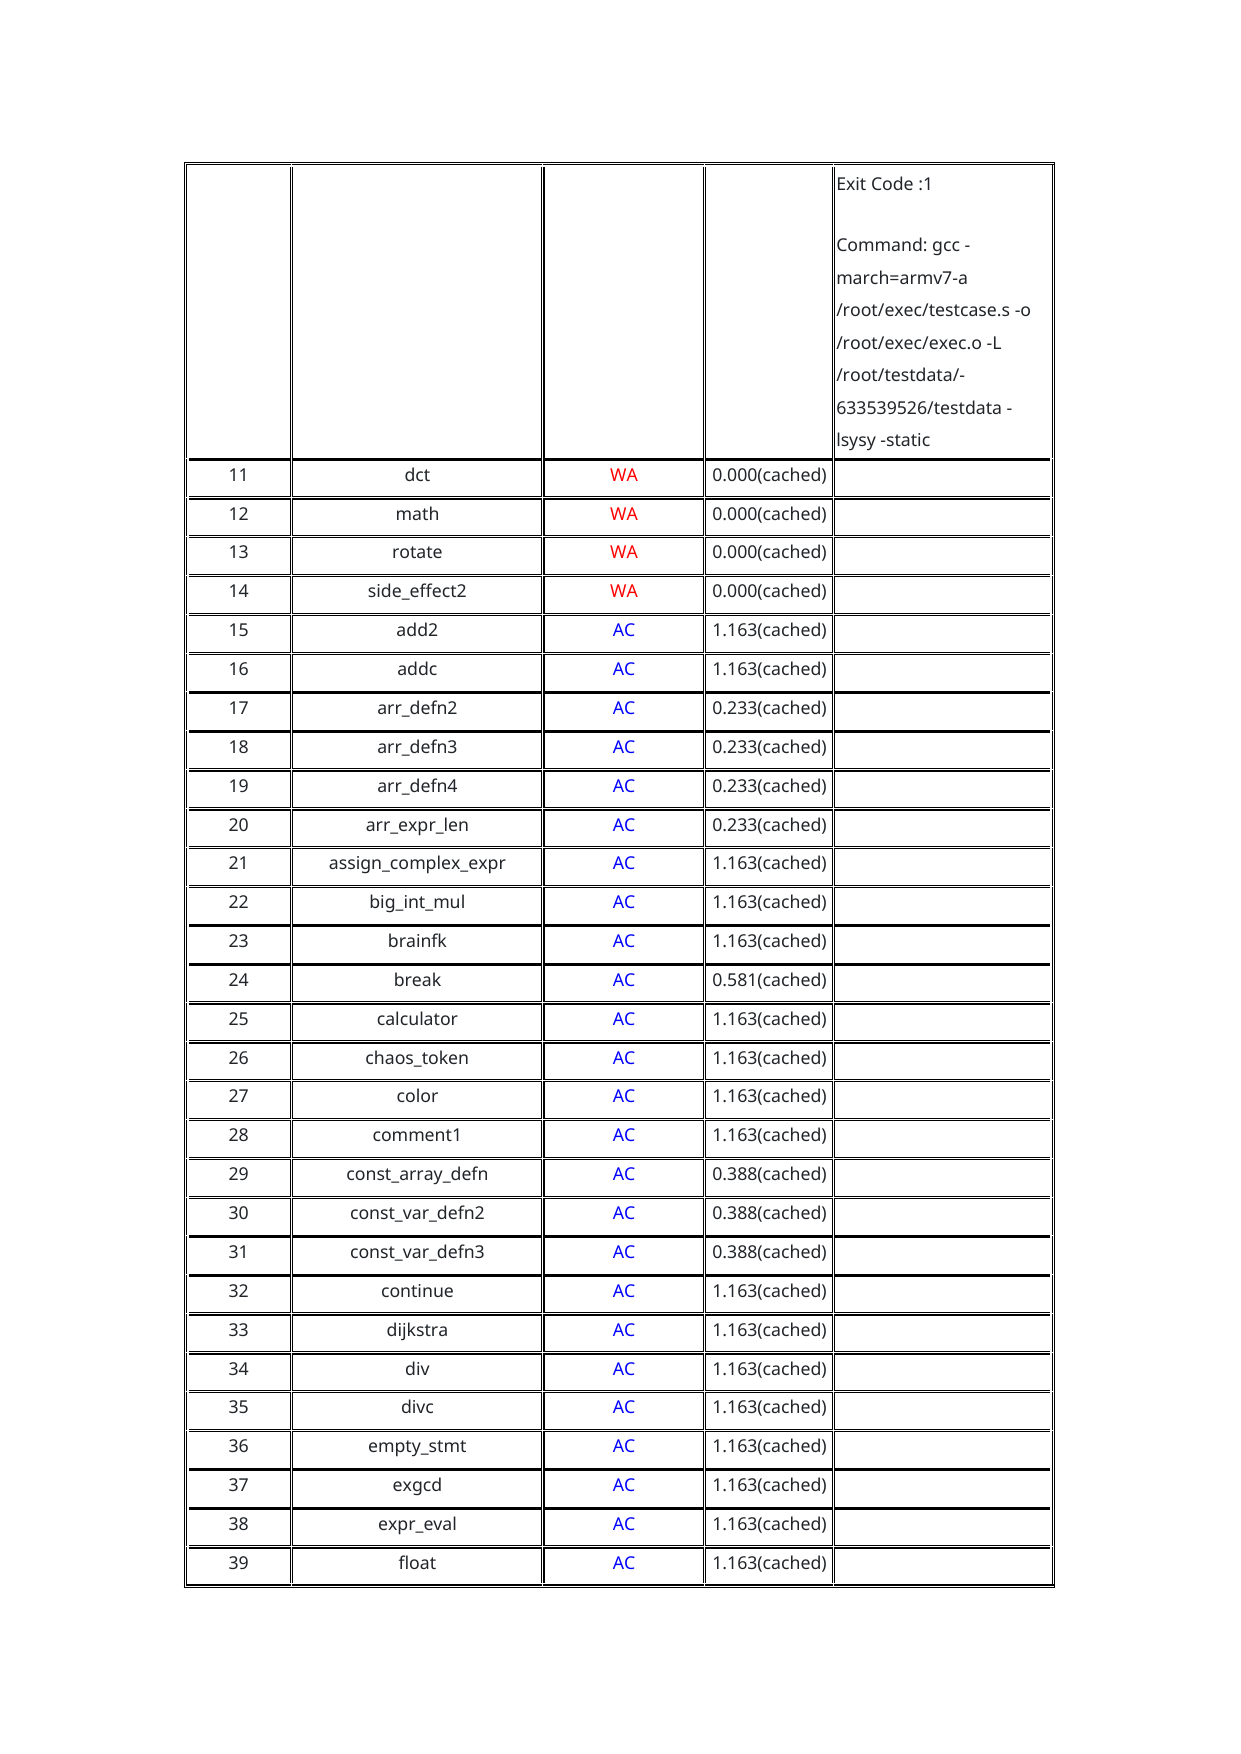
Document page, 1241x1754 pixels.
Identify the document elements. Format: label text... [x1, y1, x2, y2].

table_cell 29 [187, 1157, 290, 1196]
table_cell AC [545, 1005, 703, 1040]
table_cell [835, 885, 1052, 924]
table_cell [835, 613, 1052, 652]
table_cell RE [543, 165, 705, 457]
table_cell 0.388(cached) [706, 1238, 832, 1273]
table_cell 1.163(cached) [706, 849, 832, 885]
table_cell 0.000(cached) [706, 538, 832, 574]
table_cell AC [545, 888, 703, 924]
table_cell 22 [187, 885, 290, 924]
table_cell 1.163(cached) [706, 1005, 832, 1040]
table_cell side_effect2 [293, 577, 541, 613]
table_cell color [293, 1082, 541, 1118]
table_cell 0.388(cached) [706, 1199, 832, 1234]
table_cell [835, 652, 1052, 691]
table_cell AC [545, 1082, 703, 1118]
table_cell AC [545, 1044, 703, 1079]
table_cell 15 [187, 613, 290, 652]
table_cell 1.163(cached) [706, 1510, 832, 1545]
table_cell 11 [185, 458, 290, 496]
table_cell addc [293, 655, 541, 691]
table_cell AC [545, 1316, 703, 1351]
table_cell 20 [187, 807, 290, 846]
table_cell 24 [187, 963, 290, 1001]
table_cell 39 [185, 1545, 292, 1584]
table_cell 28 [187, 1118, 290, 1157]
table_cell 1.163(cached) [706, 927, 832, 963]
table_cell 0.000(cached) [706, 500, 832, 535]
table_cell 1.163(cached) [706, 1121, 832, 1157]
table_cell 0.233(cached) [706, 733, 832, 768]
table_cell 1.163(cached) [706, 888, 832, 924]
table_cell AC [545, 1160, 703, 1196]
table_cell rotate [293, 538, 541, 574]
table_cell AC [545, 772, 703, 807]
table_cell 1.163(cached) [706, 1316, 832, 1351]
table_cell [834, 165, 1052, 457]
table_cell expr_eval [293, 1510, 541, 1545]
table_cell break [293, 966, 541, 1001]
table_cell 23 [187, 924, 290, 963]
table_cell [835, 963, 1052, 1001]
table_cell AC [545, 927, 703, 963]
table_cell 1.163(cached) [706, 1393, 832, 1429]
table_cell arr_defn3 [293, 733, 541, 768]
table_cell [835, 1429, 1052, 1468]
table_cell AC [545, 694, 703, 729]
table_cell 1.163(cached) [706, 1432, 832, 1468]
table_cell 31 [185, 1235, 290, 1273]
table_cell [835, 1390, 1052, 1429]
table_cell AC [545, 966, 703, 1001]
table_cell add2 [293, 616, 541, 652]
table_cell 36 [187, 1429, 290, 1468]
table_cell assign_complex_expr [293, 849, 541, 885]
table_cell 1.163(cached) [705, 1548, 834, 1584]
table_cell [835, 691, 1053, 729]
table_cell WA [545, 538, 703, 574]
table_cell AC [545, 1121, 703, 1157]
table_cell math [293, 500, 541, 535]
table_cell 1.163(cached) [706, 1044, 832, 1079]
table_cell 18 [185, 730, 290, 768]
table_cell 16 [187, 652, 290, 691]
table_cell [835, 1196, 1052, 1234]
table_cell 13 [187, 535, 290, 574]
table_cell [834, 1545, 1053, 1584]
table_cell sort [292, 163, 543, 457]
table_cell calculator [293, 1005, 541, 1040]
table_cell AC [545, 1432, 703, 1468]
table_cell 0.233(cached) [706, 772, 832, 807]
table_cell WA [545, 577, 703, 613]
table_cell divc [293, 1393, 541, 1429]
table_cell 30 [187, 1196, 290, 1234]
table_cell chaos_token [293, 1044, 541, 1079]
table_cell 17 [185, 691, 290, 729]
table_cell float [292, 1545, 543, 1584]
table_cell 35 [187, 1390, 290, 1429]
table_cell 34 [187, 1351, 290, 1390]
table_cell 14 [187, 574, 290, 613]
table_cell 0.581(cached) [706, 966, 832, 1001]
table_cell empty_stmt [293, 1432, 541, 1468]
table_cell [835, 730, 1053, 768]
table_cell [835, 1507, 1052, 1545]
table_cell AC [545, 655, 703, 691]
table_cell [835, 1235, 1053, 1273]
table_cell [835, 807, 1052, 846]
table_cell 19 [185, 768, 292, 807]
table_cell arr_defn2 [293, 694, 541, 729]
table_cell 0.000 [705, 165, 834, 457]
table_cell 38 [187, 1507, 290, 1545]
table_cell AC [545, 1355, 703, 1390]
table_cell AC [545, 733, 703, 768]
table_cell const_array_defn [293, 1160, 541, 1196]
table_cell [835, 1468, 1052, 1507]
table_cell [835, 1157, 1052, 1196]
table_cell AC [545, 1199, 703, 1234]
table_cell 33 [187, 1312, 290, 1351]
table_cell 1.163(cached) [706, 1355, 832, 1390]
table_cell 32 [185, 1274, 290, 1312]
table_cell [835, 535, 1052, 574]
table_cell 10 [187, 165, 292, 457]
table_cell [834, 768, 1053, 807]
table_cell WA [545, 500, 703, 535]
table_cell 0.000(cached) [706, 577, 832, 613]
table_cell 26 [185, 1040, 292, 1079]
table_cell [835, 1312, 1052, 1351]
table_cell 21 [187, 846, 290, 885]
table_cell WA [545, 461, 703, 496]
table_cell arr_expr_len [293, 811, 541, 846]
table_cell AC [545, 1393, 703, 1429]
table_cell [835, 1118, 1052, 1157]
table_cell AC [545, 616, 703, 652]
table_cell [834, 1001, 1053, 1040]
table_cell [835, 458, 1053, 496]
table_cell [834, 1040, 1053, 1079]
table_cell [835, 574, 1052, 613]
table_cell dct [293, 461, 541, 496]
table_cell 27 [187, 1079, 290, 1118]
table_cell arr_defn4 [293, 772, 541, 807]
table_cell 12 [185, 496, 292, 535]
table_cell [835, 1351, 1052, 1390]
table_cell div [293, 1355, 541, 1390]
table_cell AC [545, 1510, 703, 1545]
table_cell comment1 [293, 1121, 541, 1157]
table_cell AC [545, 1277, 703, 1312]
table_cell AC [545, 1471, 703, 1507]
table_cell AC [545, 811, 703, 846]
table_cell 0.388(cached) [706, 1160, 832, 1196]
table_cell const_var_defn2 [293, 1199, 541, 1234]
table_cell AC [545, 1238, 703, 1273]
table_cell 1.163(cached) [706, 616, 832, 652]
table_cell [835, 1274, 1053, 1312]
table_cell AC [543, 1548, 705, 1584]
table_cell 1.163(cached) [706, 655, 832, 691]
table_cell 37 [187, 1468, 290, 1507]
table_cell 1.163(cached) [706, 1277, 832, 1312]
table_cell dijkstra [293, 1316, 541, 1351]
table_cell 0.233(cached) [706, 811, 832, 846]
table_cell brainfk [293, 927, 541, 963]
table_cell 25 [185, 1001, 292, 1040]
table_cell big_int_mul [293, 888, 541, 924]
table_cell 1.163(cached) [706, 1471, 832, 1507]
table_cell continue [293, 1277, 541, 1312]
table_cell AC [545, 849, 703, 885]
table_cell 0.233(cached) [706, 694, 832, 729]
table_cell [835, 924, 1052, 963]
table_cell 0.000(cached) [706, 461, 832, 496]
table_cell 1.163(cached) [706, 1082, 832, 1118]
table_cell [835, 1079, 1052, 1118]
table_cell [835, 846, 1052, 885]
table_cell [834, 496, 1053, 535]
table_cell exgcd [293, 1471, 541, 1507]
table_cell const_var_defn3 [293, 1238, 541, 1273]
